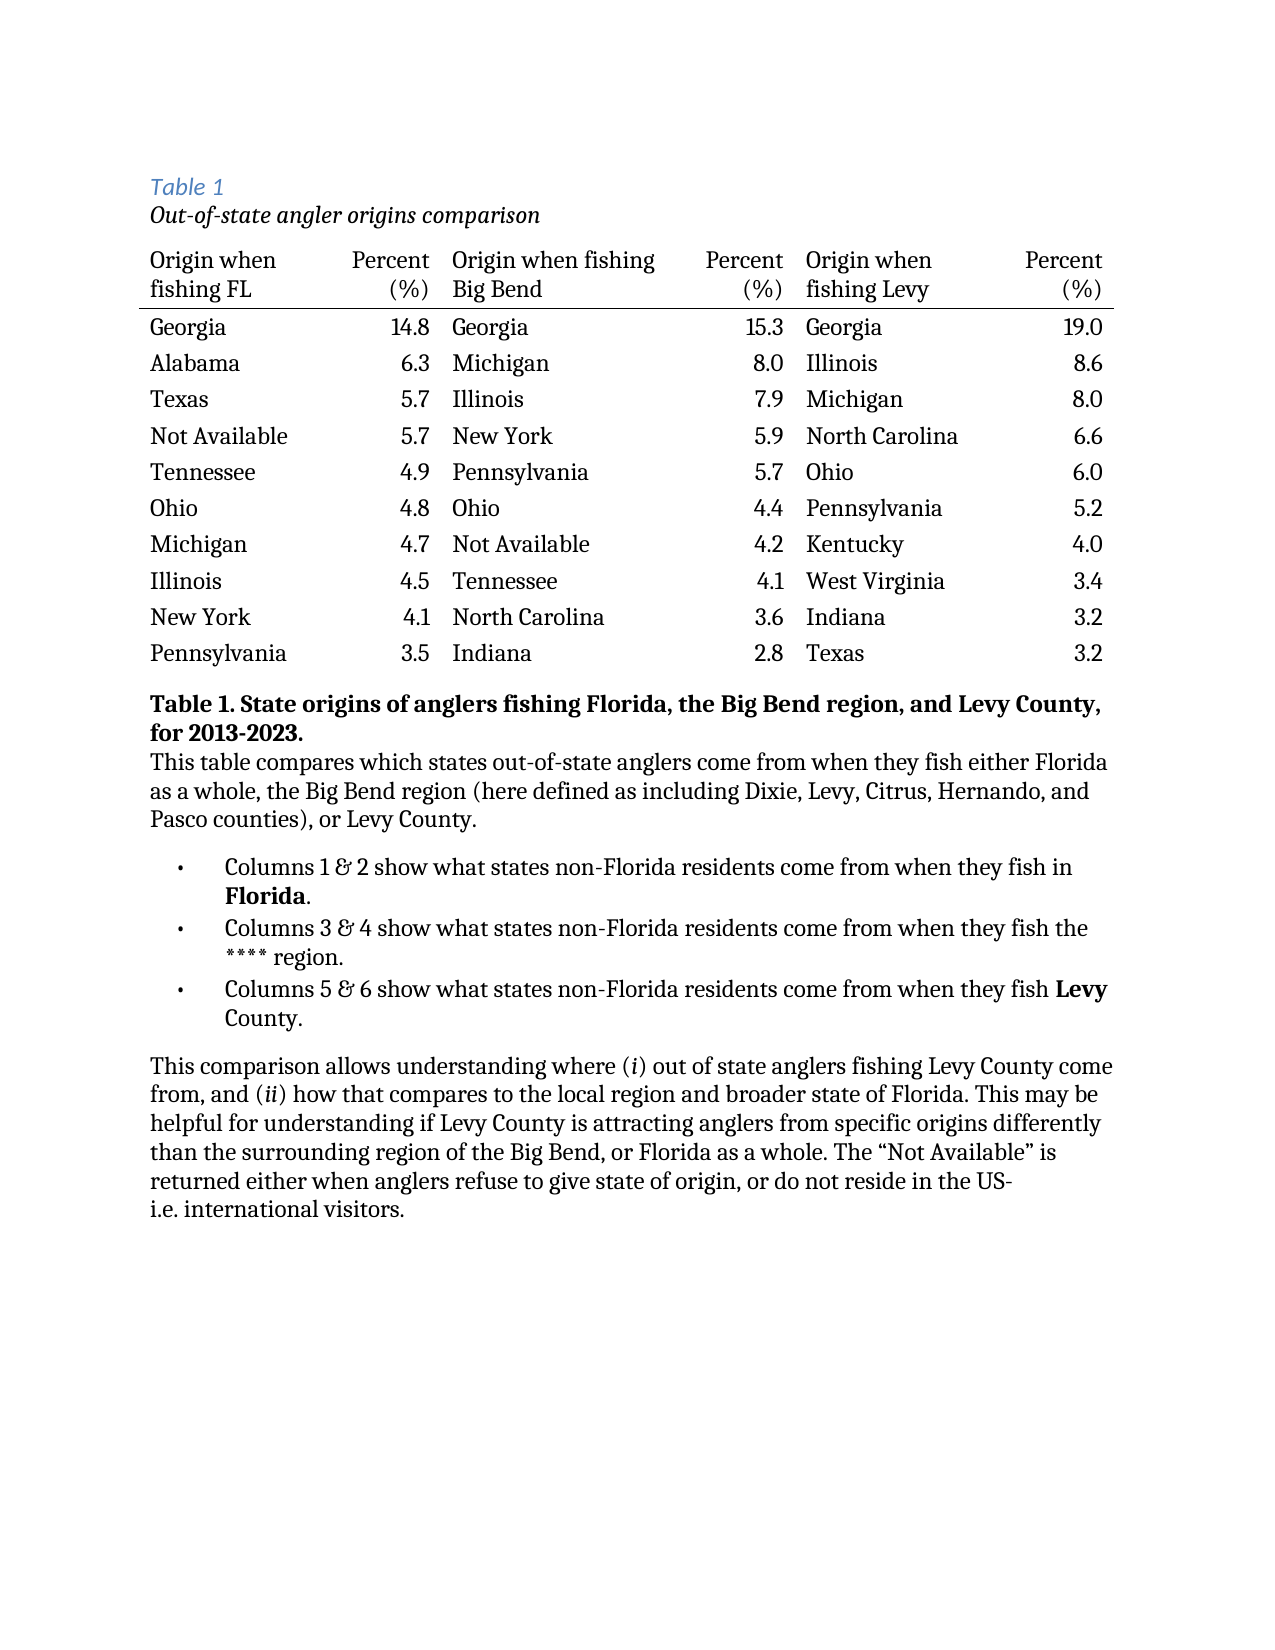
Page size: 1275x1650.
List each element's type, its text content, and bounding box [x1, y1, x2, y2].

table_cell North Carolina [795, 418, 1010, 454]
table_cell 2.8 [691, 635, 794, 672]
table_cell Michigan [441, 345, 691, 382]
table_cell North Carolina [441, 599, 691, 635]
subtitle Table 1 [150, 171, 1125, 201]
table_cell New York [441, 418, 691, 454]
table_cell 5.7 [337, 418, 441, 454]
table_cell Illinois [441, 382, 691, 418]
table_cell 3.2 [1010, 635, 1114, 672]
table_cell Texas [139, 382, 337, 418]
table_header Origin when fishing FL [139, 243, 337, 308]
table_cell 6.3 [337, 345, 441, 382]
table_cell Not Available [139, 418, 337, 454]
table_header Percent(%) [337, 243, 441, 308]
table_cell Indiana [795, 599, 1010, 635]
table_header Origin when fishing Big Bend [441, 243, 691, 308]
table_cell Georgia [441, 309, 691, 345]
table_cell Illinois [139, 563, 337, 599]
table_cell 3.6 [691, 599, 794, 635]
table_cell 14.8 [337, 309, 441, 345]
table_cell Michigan [139, 527, 337, 563]
table_cell 4.8 [337, 490, 441, 527]
table_cell Illinois [795, 345, 1010, 382]
table_cell Not Available [441, 527, 691, 563]
text Out-of-state angler origins comparison [150, 201, 1125, 230]
table_cell Pennsylvania [441, 454, 691, 490]
text Table 1. State origins of anglers fishing Florida, the Big Bend region, and Levy County, for 2013-2023. This table compares which states out-of-state anglers come from when they fish either Florida as a whole, the Big Bend region (here defined as including Dixie, Levy, Citrus, Hernando, and Pasco counties), or Levy County. [150, 690, 1125, 834]
table_header Origin when fishing Levy [795, 243, 1010, 308]
table_cell Texas [795, 635, 1010, 672]
table_cell 4.2 [691, 527, 794, 563]
table_cell 5.2 [1010, 490, 1114, 527]
table_cell 8.0 [691, 345, 794, 382]
table_cell Michigan [795, 382, 1010, 418]
table_cell 5.7 [337, 382, 441, 418]
table_cell 5.7 [691, 454, 794, 490]
table_cell Tennessee [139, 454, 337, 490]
table_cell Indiana [441, 635, 691, 672]
table_cell Pennsylvania [795, 490, 1010, 527]
table_cell 4.7 [337, 527, 441, 563]
table_cell Kentucky [795, 527, 1010, 563]
list Columns 3 & 4 show what states non-Florida residents come from when they fish the **** region. [175, 914, 1125, 972]
table_cell 19.0 [1010, 309, 1114, 345]
table_cell 8.6 [1010, 345, 1114, 382]
table_cell 15.3 [691, 309, 794, 345]
table_cell 8.0 [1010, 382, 1114, 418]
table_cell 5.9 [691, 418, 794, 454]
table_cell West Virginia [795, 563, 1010, 599]
table_cell 3.4 [1010, 563, 1114, 599]
table_cell 3.5 [337, 635, 441, 672]
table_cell Alabama [139, 345, 337, 382]
table_cell Ohio [441, 490, 691, 527]
table_cell Ohio [139, 490, 337, 527]
table_header Percent(%) [691, 243, 794, 308]
table_cell 3.2 [1010, 599, 1114, 635]
table_cell New York [139, 599, 337, 635]
list Columns 5 & 6 show what states non-Florida residents come from when they fish Levy County. [175, 975, 1125, 1033]
table_cell Tennessee [441, 563, 691, 599]
table_cell 7.9 [691, 382, 794, 418]
table_cell 4.1 [691, 563, 794, 599]
table_cell Ohio [795, 454, 1010, 490]
table_cell 4.0 [1010, 527, 1114, 563]
table_cell Pennsylvania [139, 635, 337, 672]
table_cell 6.6 [1010, 418, 1114, 454]
table_cell 4.5 [337, 563, 441, 599]
table_header Percent(%) [1010, 243, 1114, 308]
table_cell 4.9 [337, 454, 441, 490]
list Columns 1 & 2 show what states non-Florida residents come from when they fish in Florida. [175, 853, 1125, 910]
table_cell Georgia [139, 309, 337, 345]
table_cell 6.0 [1010, 454, 1114, 490]
table_cell Georgia [795, 309, 1010, 345]
table_cell 4.1 [337, 599, 441, 635]
text This comparison allows understanding where (i) out of state anglers fishing Levy County come from, and (ii) how that compares to the local region and broader state of Florida. This may be helpful for understanding if Levy County is attracting anglers from specific origins differently than the surrounding region of the Big Bend, or Florida as a whole. The “Not Available” is returned either when anglers refuse to give state of origin, or do not reside in the US-i.e. international visitors. [150, 1052, 1125, 1224]
table_cell 4.4 [691, 490, 794, 527]
